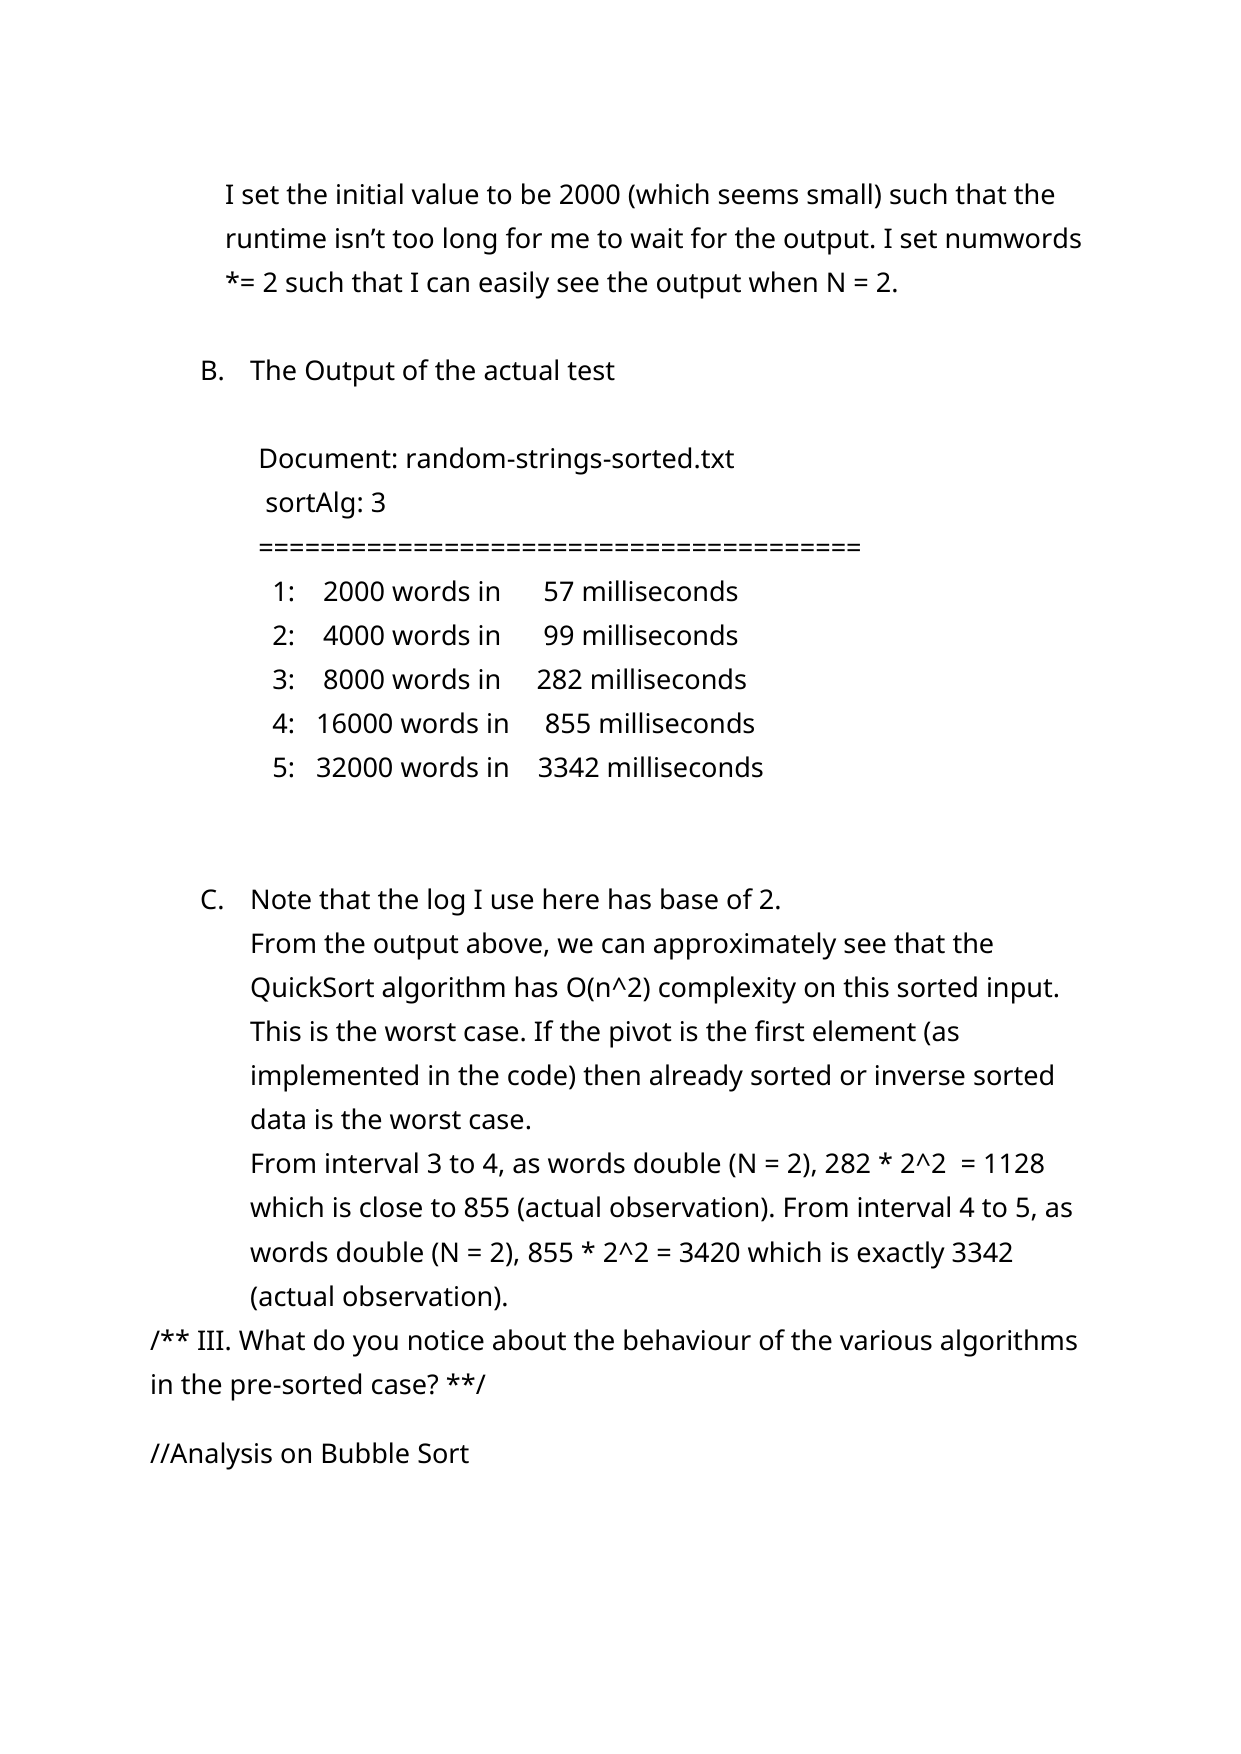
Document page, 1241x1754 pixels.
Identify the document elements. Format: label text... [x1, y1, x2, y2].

text Document: random-strings-sorted.txt [258, 436, 1090, 480]
list The Output of the actual test [200, 348, 1090, 392]
list From the output above, we can approximately see that the QuickSort algorithm has O(n^2) complexity on this sorted input. This is the worst case. If the pivot is the first element (as implemented in the code) then already sorted or inverse sorted data is the worst case. [250, 921, 1090, 1141]
text 5: 32000 words in 3342 milliseconds [258, 745, 1090, 789]
text 2: 4000 words in 99 milliseconds [258, 613, 1090, 657]
text ======================================= [258, 524, 1090, 568]
text //Analysis on Bubble Sort [150, 1431, 1090, 1475]
list I set the initial value to be 2000 (which seems small) such that the runtime isn’t too long for me to wait for the output. I set numwords *= 2 such that I can easily see the output when N = 2. [225, 172, 1090, 304]
text 1: 2000 words in 57 milliseconds [258, 568, 1090, 613]
text /** III. What do you notice about the behaviour of the various algorithms in the pre-sorted case? **/ [150, 1318, 1090, 1406]
text sortAlg: 3 [258, 480, 1090, 524]
text 3: 8000 words in 282 milliseconds [258, 657, 1090, 701]
list From interval 3 to 4, as words double (N = 2), 282 * 2^2 = 1128 which is close to 855 (actual observation). From interval 4 to 5, as words double (N = 2), 855 * 2^2 = 3420 which is exactly 3342 (actual observation). [250, 1141, 1090, 1318]
list Note that the log I use here has base of 2. [200, 877, 1090, 921]
text 4: 16000 words in 855 milliseconds [258, 701, 1090, 745]
